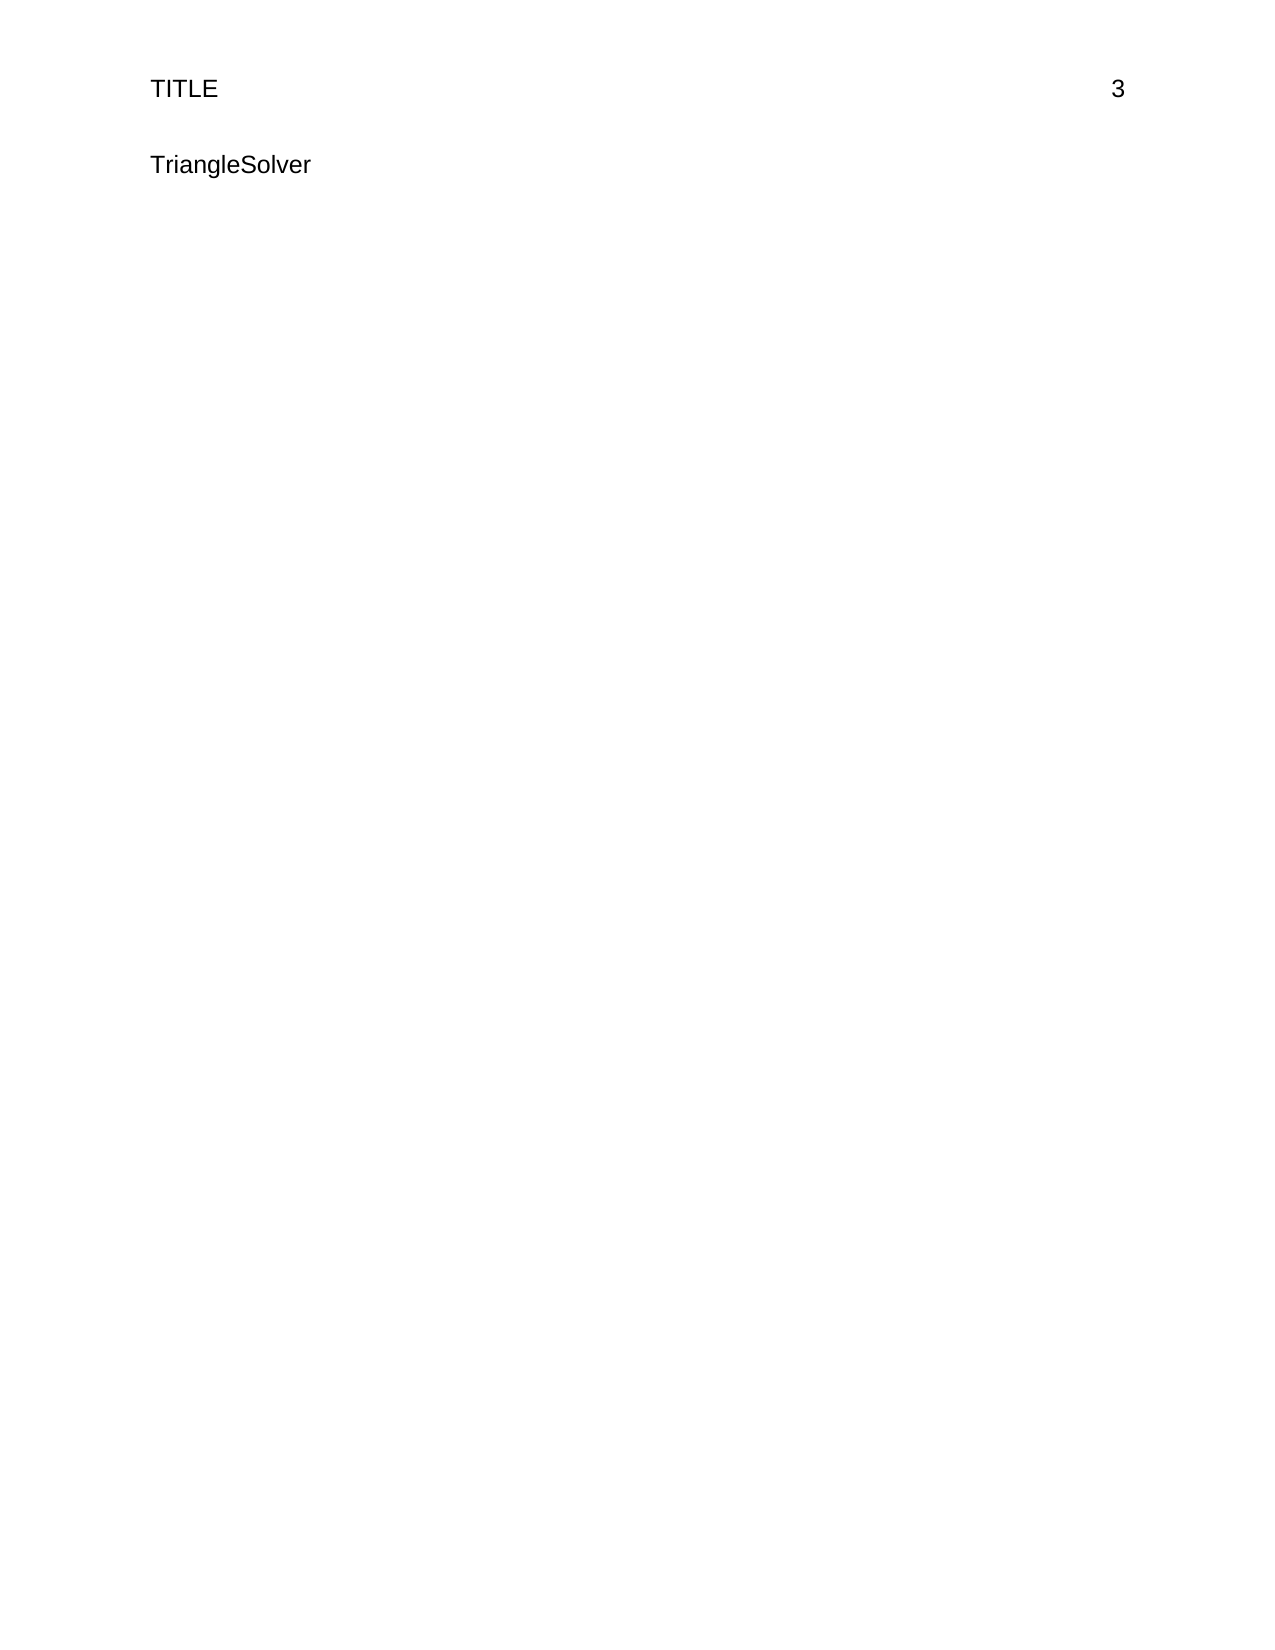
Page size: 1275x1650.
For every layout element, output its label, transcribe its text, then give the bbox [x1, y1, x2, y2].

text TriangleSolver [150, 150, 1125, 179]
